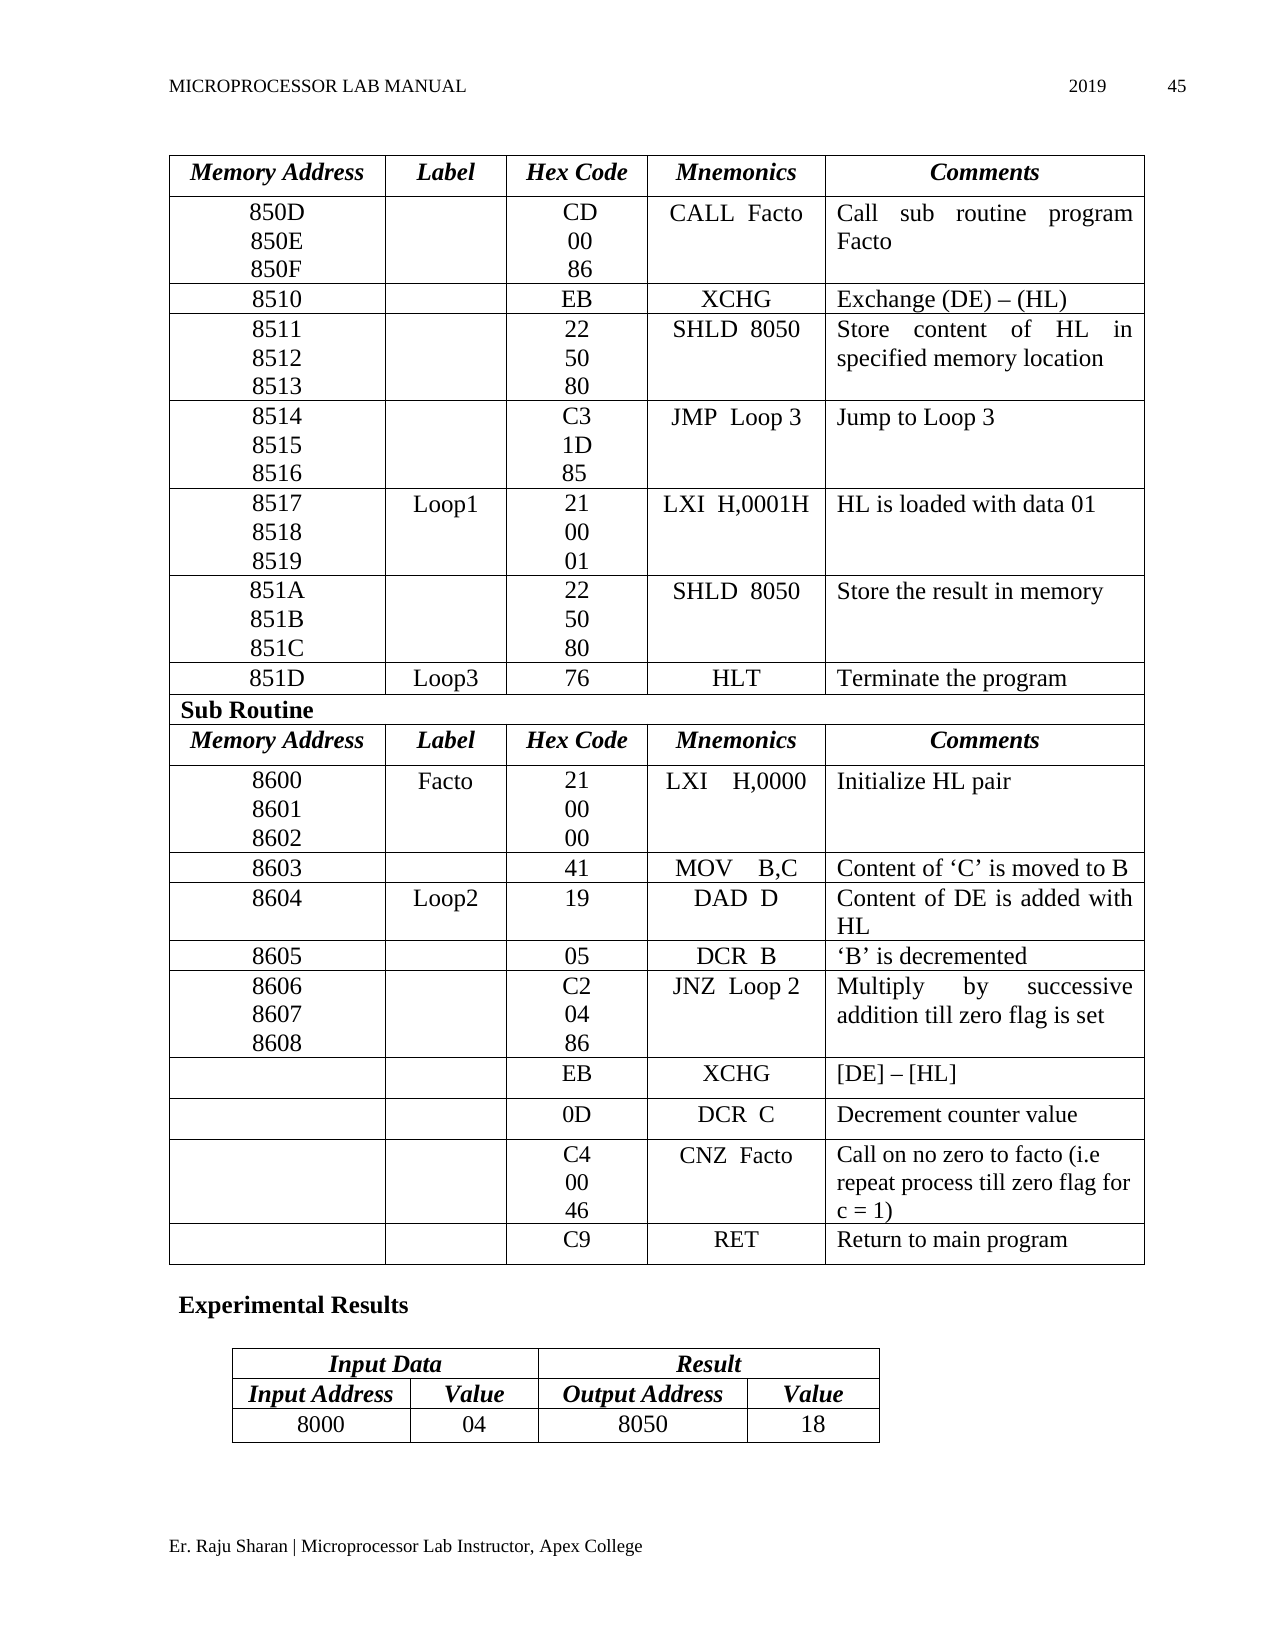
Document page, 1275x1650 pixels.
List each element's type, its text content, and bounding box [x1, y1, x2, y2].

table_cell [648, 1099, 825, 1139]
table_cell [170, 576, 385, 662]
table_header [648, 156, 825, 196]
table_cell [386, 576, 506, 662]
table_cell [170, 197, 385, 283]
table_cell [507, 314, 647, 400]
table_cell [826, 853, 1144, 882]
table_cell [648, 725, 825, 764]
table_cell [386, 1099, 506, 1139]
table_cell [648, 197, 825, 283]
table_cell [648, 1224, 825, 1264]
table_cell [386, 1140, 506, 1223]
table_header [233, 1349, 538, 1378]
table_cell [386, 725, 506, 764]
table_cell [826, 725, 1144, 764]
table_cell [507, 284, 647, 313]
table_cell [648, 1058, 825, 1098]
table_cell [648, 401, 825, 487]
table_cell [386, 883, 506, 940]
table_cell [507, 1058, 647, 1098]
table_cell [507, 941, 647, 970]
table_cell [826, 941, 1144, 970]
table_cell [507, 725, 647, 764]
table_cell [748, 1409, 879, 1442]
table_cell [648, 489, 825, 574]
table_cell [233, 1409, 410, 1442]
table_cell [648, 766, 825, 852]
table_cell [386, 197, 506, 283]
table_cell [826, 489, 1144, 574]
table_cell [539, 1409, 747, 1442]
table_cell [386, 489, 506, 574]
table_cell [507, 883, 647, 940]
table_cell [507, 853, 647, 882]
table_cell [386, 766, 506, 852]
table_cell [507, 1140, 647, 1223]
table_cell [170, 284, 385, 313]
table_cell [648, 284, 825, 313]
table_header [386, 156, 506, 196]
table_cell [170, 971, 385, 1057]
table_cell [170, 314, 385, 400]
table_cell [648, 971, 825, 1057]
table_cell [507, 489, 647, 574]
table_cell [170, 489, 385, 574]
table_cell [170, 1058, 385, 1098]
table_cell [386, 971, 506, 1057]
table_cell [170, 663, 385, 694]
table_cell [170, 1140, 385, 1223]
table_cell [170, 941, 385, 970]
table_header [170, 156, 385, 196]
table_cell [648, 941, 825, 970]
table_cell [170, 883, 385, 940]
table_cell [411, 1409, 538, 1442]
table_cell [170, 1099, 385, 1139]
text Experimental Results [178, 1290, 1188, 1319]
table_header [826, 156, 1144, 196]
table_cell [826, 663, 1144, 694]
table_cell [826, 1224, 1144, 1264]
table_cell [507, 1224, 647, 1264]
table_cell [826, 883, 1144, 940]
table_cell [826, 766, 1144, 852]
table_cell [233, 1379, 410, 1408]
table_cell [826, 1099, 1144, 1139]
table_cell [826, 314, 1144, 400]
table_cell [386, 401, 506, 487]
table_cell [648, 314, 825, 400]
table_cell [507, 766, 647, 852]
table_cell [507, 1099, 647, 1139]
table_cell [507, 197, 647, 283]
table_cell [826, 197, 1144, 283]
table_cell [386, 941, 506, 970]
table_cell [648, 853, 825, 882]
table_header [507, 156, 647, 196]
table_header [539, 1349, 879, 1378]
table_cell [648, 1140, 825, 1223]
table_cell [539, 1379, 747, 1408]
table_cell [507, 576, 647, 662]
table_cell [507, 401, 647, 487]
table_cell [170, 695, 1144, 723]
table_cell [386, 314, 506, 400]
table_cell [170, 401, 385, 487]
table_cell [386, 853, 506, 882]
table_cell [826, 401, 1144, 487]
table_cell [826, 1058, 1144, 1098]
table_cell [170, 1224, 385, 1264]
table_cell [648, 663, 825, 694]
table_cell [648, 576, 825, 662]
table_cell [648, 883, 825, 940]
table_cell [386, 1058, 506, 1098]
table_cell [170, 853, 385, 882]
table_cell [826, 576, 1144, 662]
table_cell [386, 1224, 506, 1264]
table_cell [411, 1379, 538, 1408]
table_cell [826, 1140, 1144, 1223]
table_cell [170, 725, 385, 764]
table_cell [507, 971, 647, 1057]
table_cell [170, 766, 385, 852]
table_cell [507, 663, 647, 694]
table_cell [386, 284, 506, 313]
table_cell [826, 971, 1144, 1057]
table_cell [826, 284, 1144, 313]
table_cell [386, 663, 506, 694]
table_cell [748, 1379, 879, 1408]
